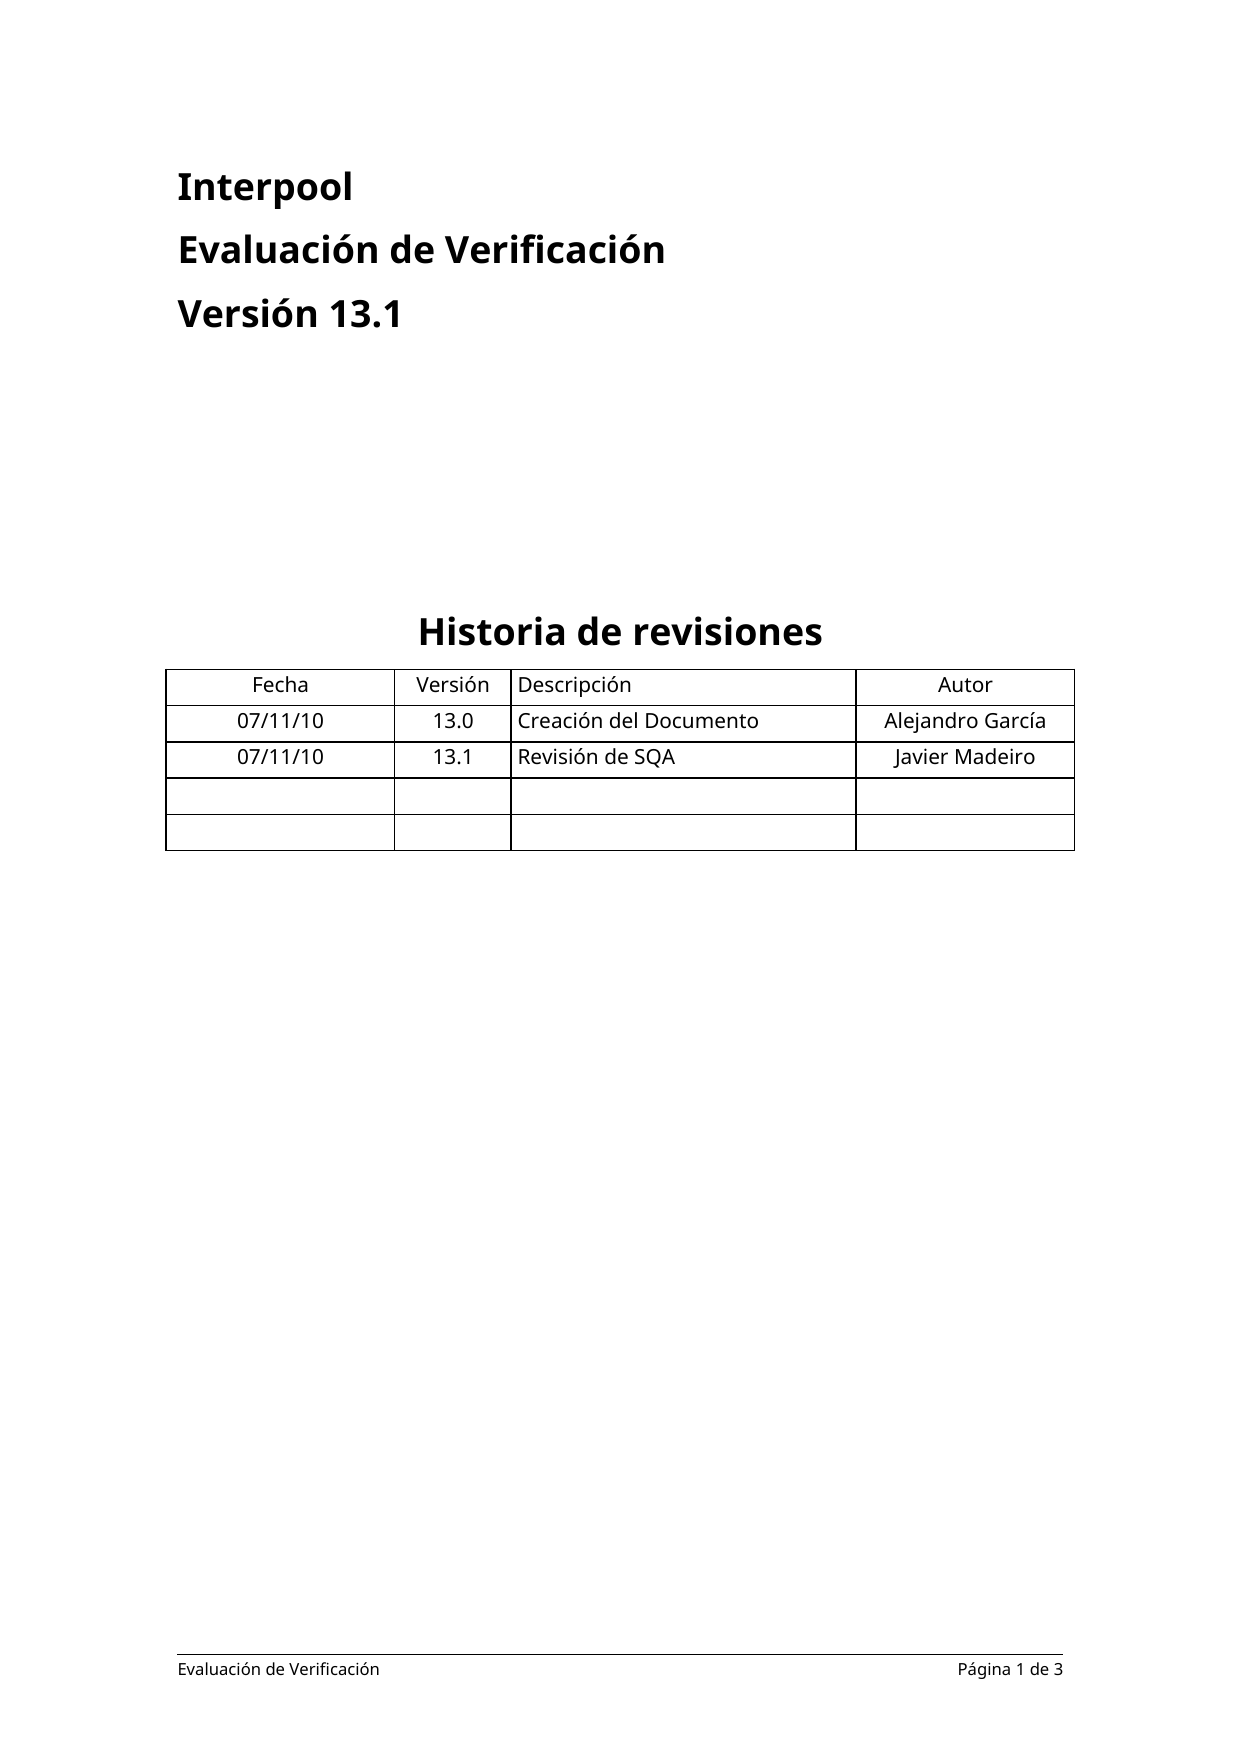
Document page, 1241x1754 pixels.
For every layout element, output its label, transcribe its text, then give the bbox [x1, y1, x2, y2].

text Evaluación de Verificación [177, 224, 1063, 275]
table_cell [512, 779, 855, 813]
table_header Descripción [512, 670, 855, 705]
text Interpool [177, 160, 1063, 211]
table_cell 13.1 [395, 743, 510, 777]
table_cell Javier Madeiro [857, 743, 1074, 777]
text Versión 13.1 [177, 287, 1063, 338]
text Historia de revisiones [177, 605, 1063, 656]
table_header Versión [395, 670, 510, 705]
table_header Fecha [167, 670, 394, 705]
table_cell Creación del Documento [512, 706, 855, 741]
table_cell 07/11/10 [167, 743, 394, 777]
table_cell [167, 779, 394, 813]
table_cell [857, 815, 1074, 850]
table_cell [395, 779, 510, 813]
table_cell Revisión de SQA [512, 743, 855, 777]
table_cell 13.0 [395, 706, 510, 741]
table_cell [512, 815, 855, 850]
table_header Autor [857, 670, 1074, 705]
table_cell [395, 815, 510, 850]
table_cell 07/11/10 [167, 706, 394, 741]
table_cell [857, 779, 1074, 813]
table_cell [167, 815, 394, 850]
table_cell Alejandro García [857, 706, 1074, 741]
